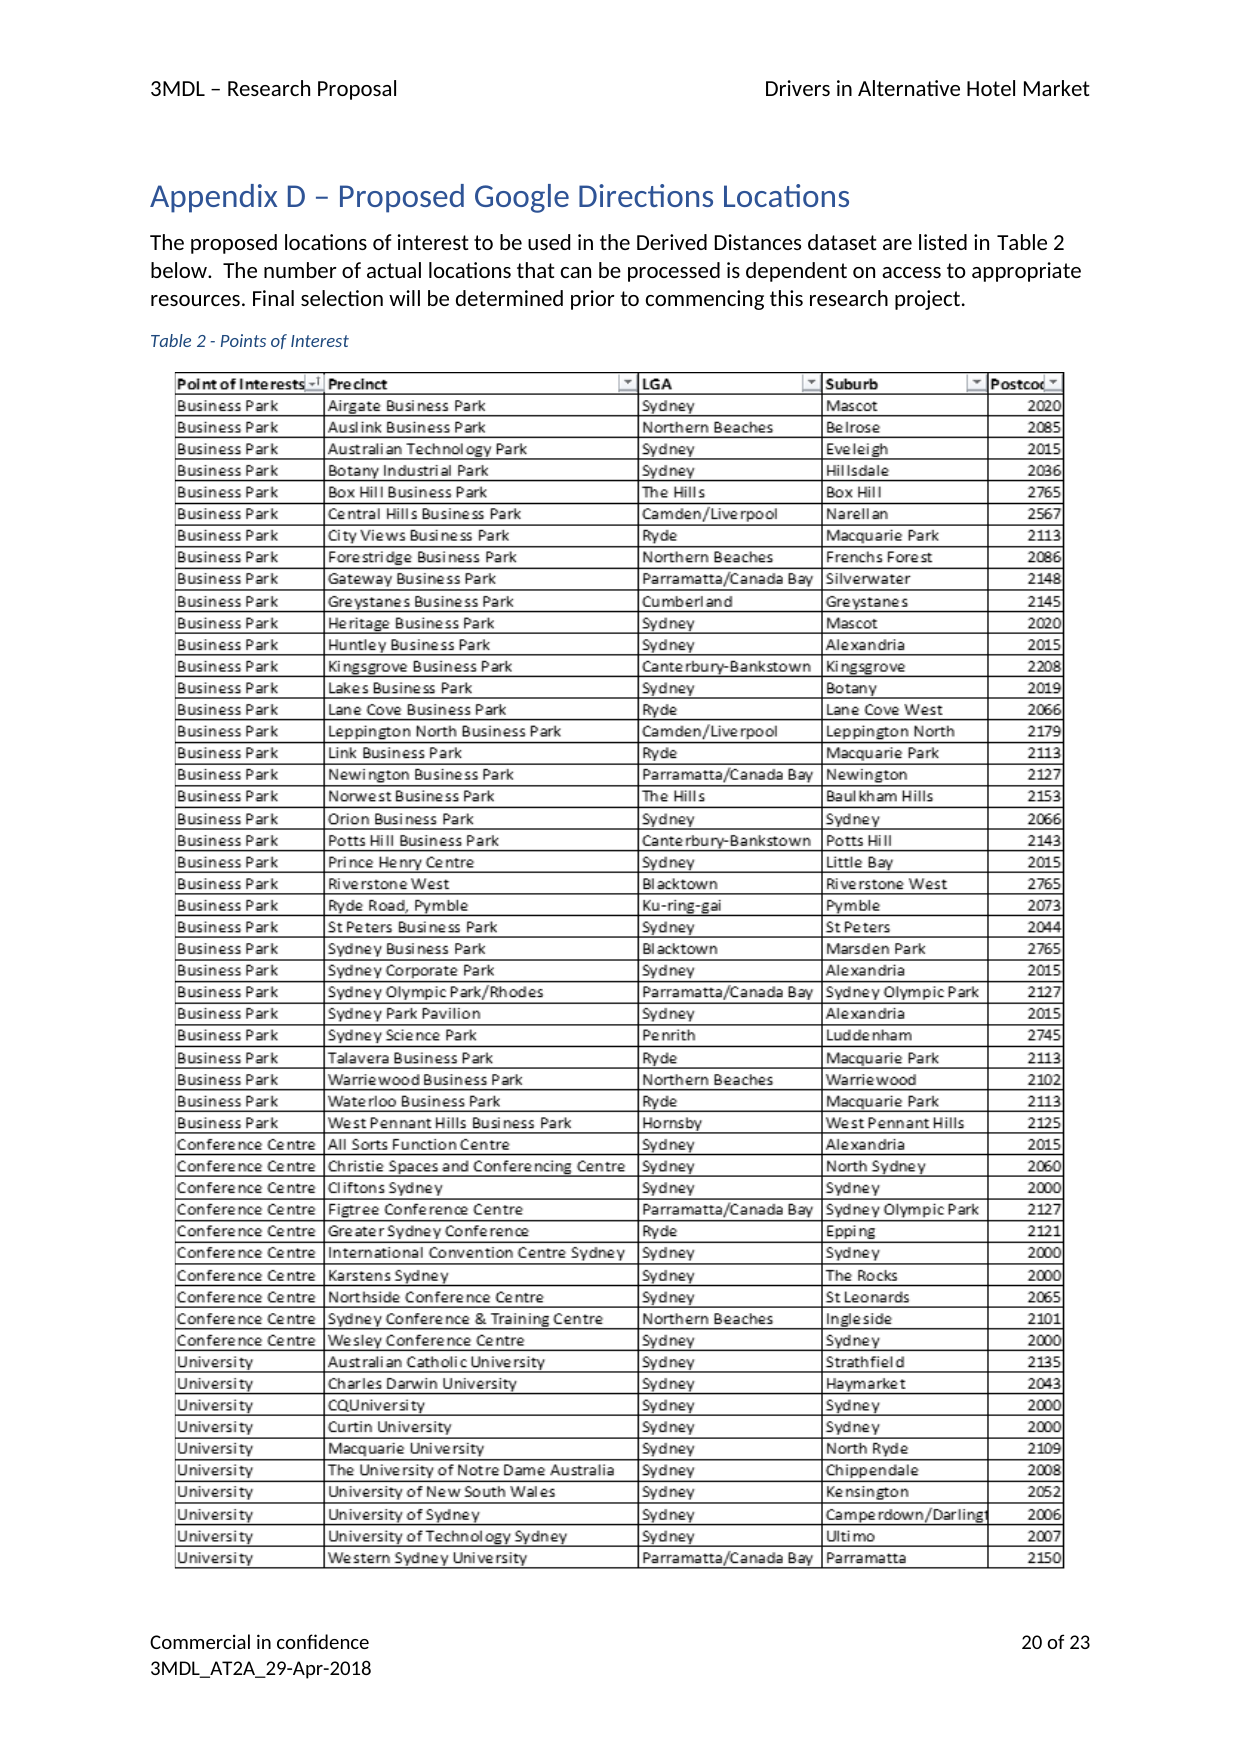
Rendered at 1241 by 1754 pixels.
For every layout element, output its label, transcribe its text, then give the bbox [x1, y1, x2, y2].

picture [174, 372, 1066, 1570]
subtitle Appendix D – Proposed Google Directions Locations [150, 175, 1090, 216]
text The proposed locations of interest to be used in the Derived Distances dataset are listed in Table 2 below. The number of actual locations that can be processed is dependent on access to appropriate resources. Final selection will be determined prior to commencing this research project. [150, 228, 1090, 312]
text Table 2 - Points of Interest [150, 329, 1090, 352]
